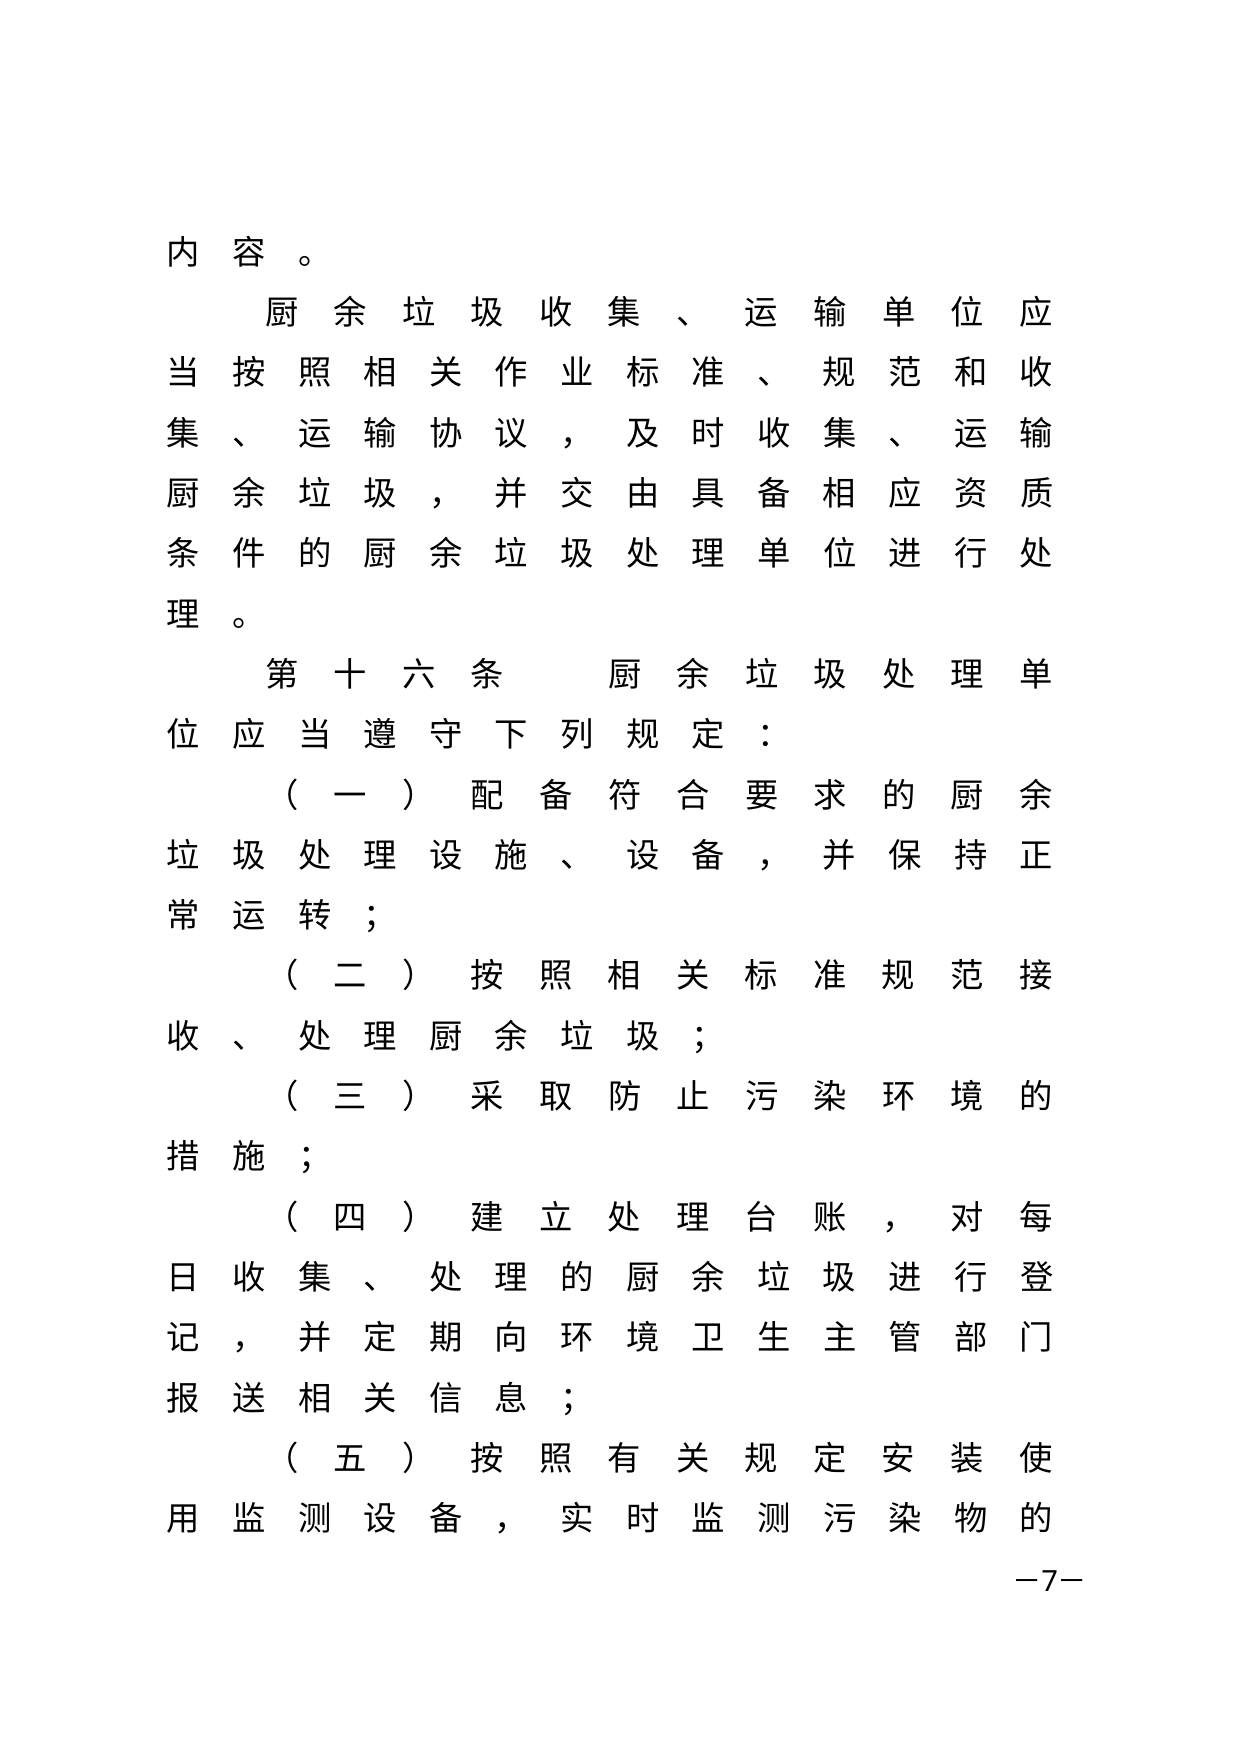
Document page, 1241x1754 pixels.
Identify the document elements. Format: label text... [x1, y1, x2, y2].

text （四）建立处理台账，对每日收集、处理的厨余垃圾进行登记，并定期向环境卫生主管部门报送相关信息； [167, 1184, 1085, 1426]
text 第十六条 厨余垃圾处理单位应当遵守下列规定： [167, 642, 1085, 762]
text （一）配备符合要求的厨余垃圾处理设施、设备，并保持正常运转； [167, 762, 1085, 943]
text （五）按照有关规定安装使用监测设备，实时监测污染物的排放情况，将污染排放数据实时公开，监测设备应当与生态环境主管部门的监控设备联网。 [167, 1426, 1085, 1546]
text （二）按照相关标准规范接收、处理厨余垃圾； [167, 943, 1085, 1064]
text 厨余垃圾产生单位应当与厨余垃圾收集、运输单位依法签订收集、运输协议，约定厨余垃圾的数量、收集时间、收集地点等内容。 [167, 219, 1085, 280]
text （三）采取防止污染环境的措施； [167, 1064, 1085, 1184]
text 厨余垃圾收集、运输单位应当按照相关作业标准、规范和收集、运输协议，及时收集、运输厨余垃圾，并交由具备相应资质条件的厨余垃圾处理单位进行处理。 [167, 280, 1085, 642]
